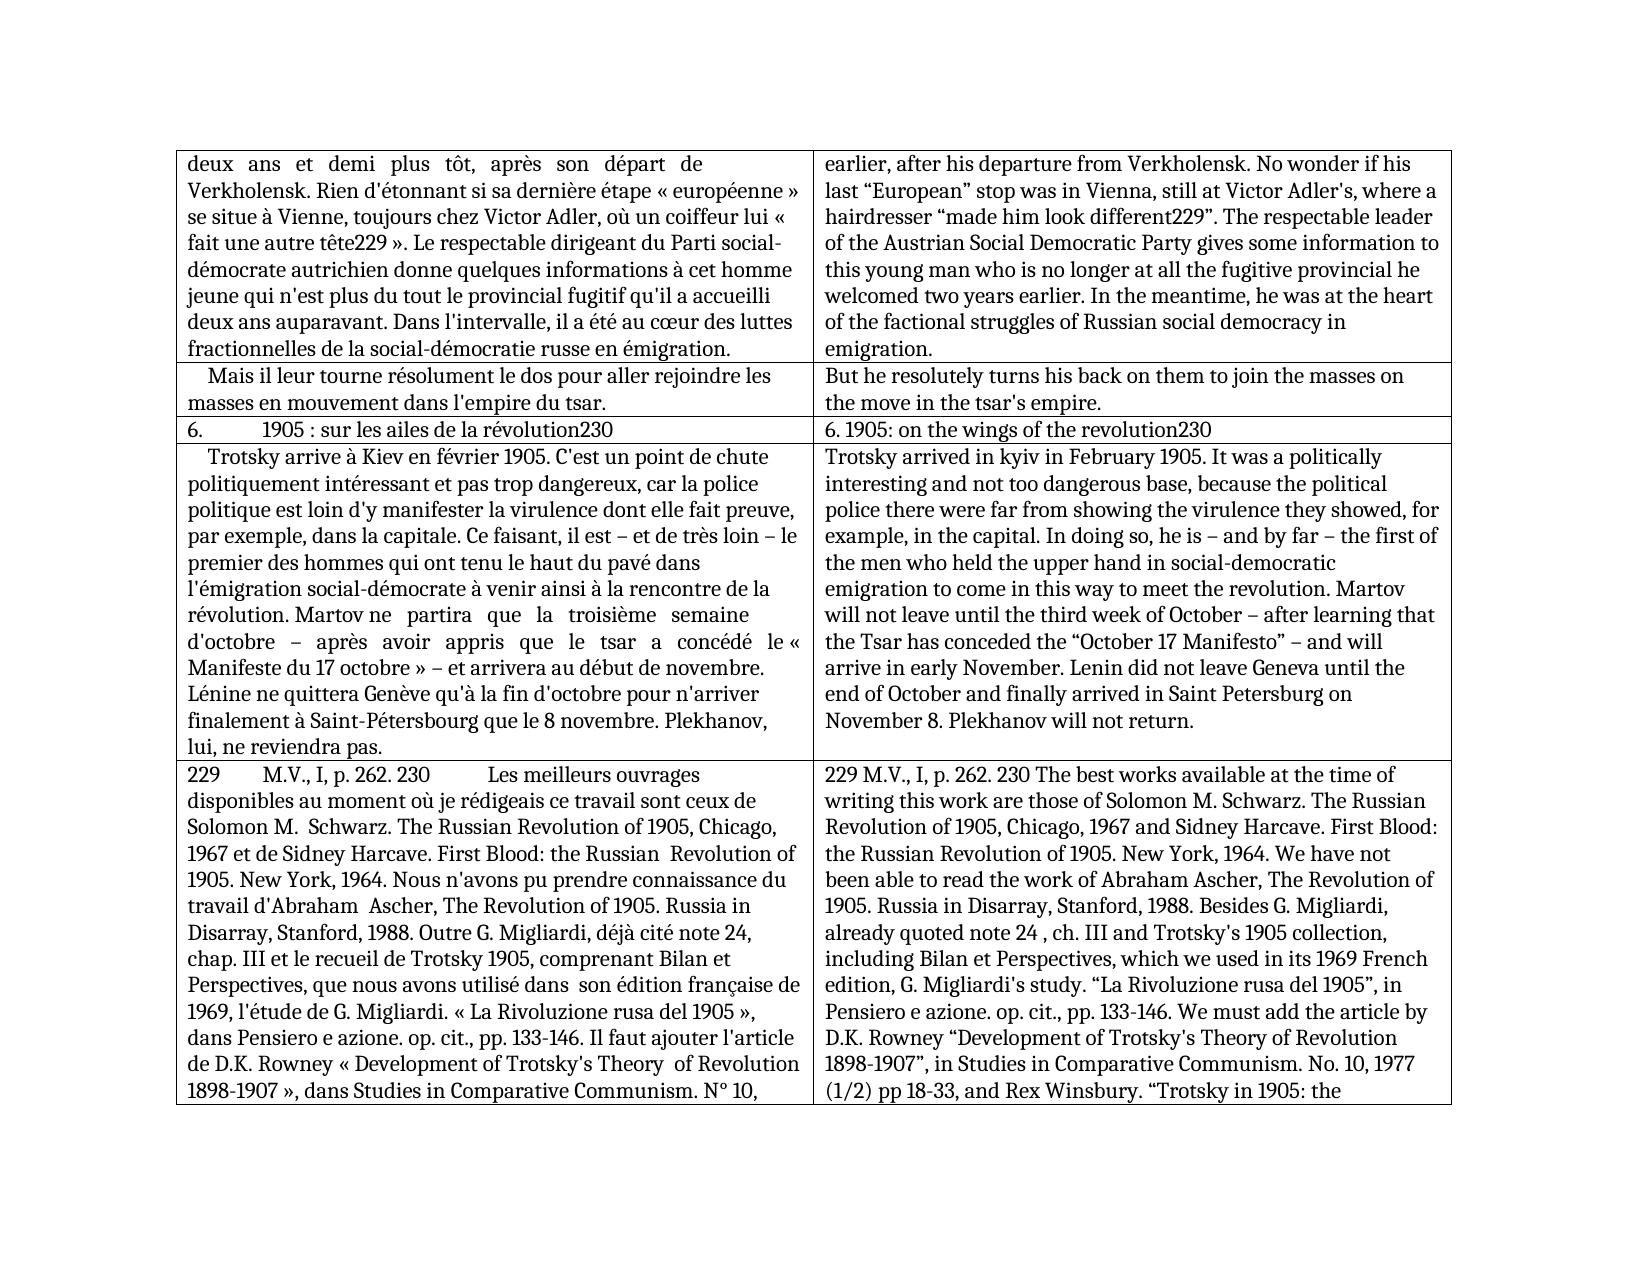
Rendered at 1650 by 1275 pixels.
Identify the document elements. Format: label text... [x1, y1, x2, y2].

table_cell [177, 761, 813, 1104]
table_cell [814, 151, 1451, 362]
table_cell Trotsky arrive à Kiev en février 1905. C'est un point de chute politiquement intéressant et pas trop dangereux, car la police politique est loin d'y manifester la virulence dont elle fait preuve, par exemple, dans la capitale. Ce faisant, il est – et de très loin – le premier des hommes qui ont tenu le haut du pavé dans l'émigration social-démocrate à venir ainsi à la rencontre de la révolution. Martov ne partira que la troisième semaine d'octobre – après avoir appris que le tsar a concédé le « Manifeste du 17 octobre » – et arrivera au début de novembre. Lénine ne quittera Genève qu'à la fin d'octobre pour n'arriver finalement à Saint-Pétersbourg que le 8 novembre. Plekhanov, lui, ne reviendra pas. [177, 444, 813, 760]
table_cell But he resolutely turns his back on them to join the masses on the move in the tsar's empire. [814, 363, 1451, 416]
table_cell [814, 761, 1451, 1104]
table_cell Mais il leur tourne résolument le dos pour aller rejoindre les masses en mouvement dans l'empire du tsar. [177, 363, 813, 416]
table_cell 6. 1905 : sur les ailes de la révolution230 [177, 417, 813, 443]
table_cell Trotsky arrived in kyiv in February 1905. It was a politically interesting and not too dangerous base, because the political police there were far from showing the virulence they showed, for example, in the capital. In doing so, he is – and by far – the first of the men who held the upper hand in social-democratic emigration to come in this way to meet the revolution. Martov will not leave until the third week of October – after learning that the Tsar has conceded the “October 17 Manifesto” – and will arrive in early November. Lenin did not leave Geneva until the end of October and finally arrived in Saint Petersburg on November 8. Plekhanov will not return. [814, 444, 1451, 760]
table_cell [177, 151, 813, 362]
table_cell 6. 1905: on the wings of the revolution230 [814, 417, 1451, 443]
